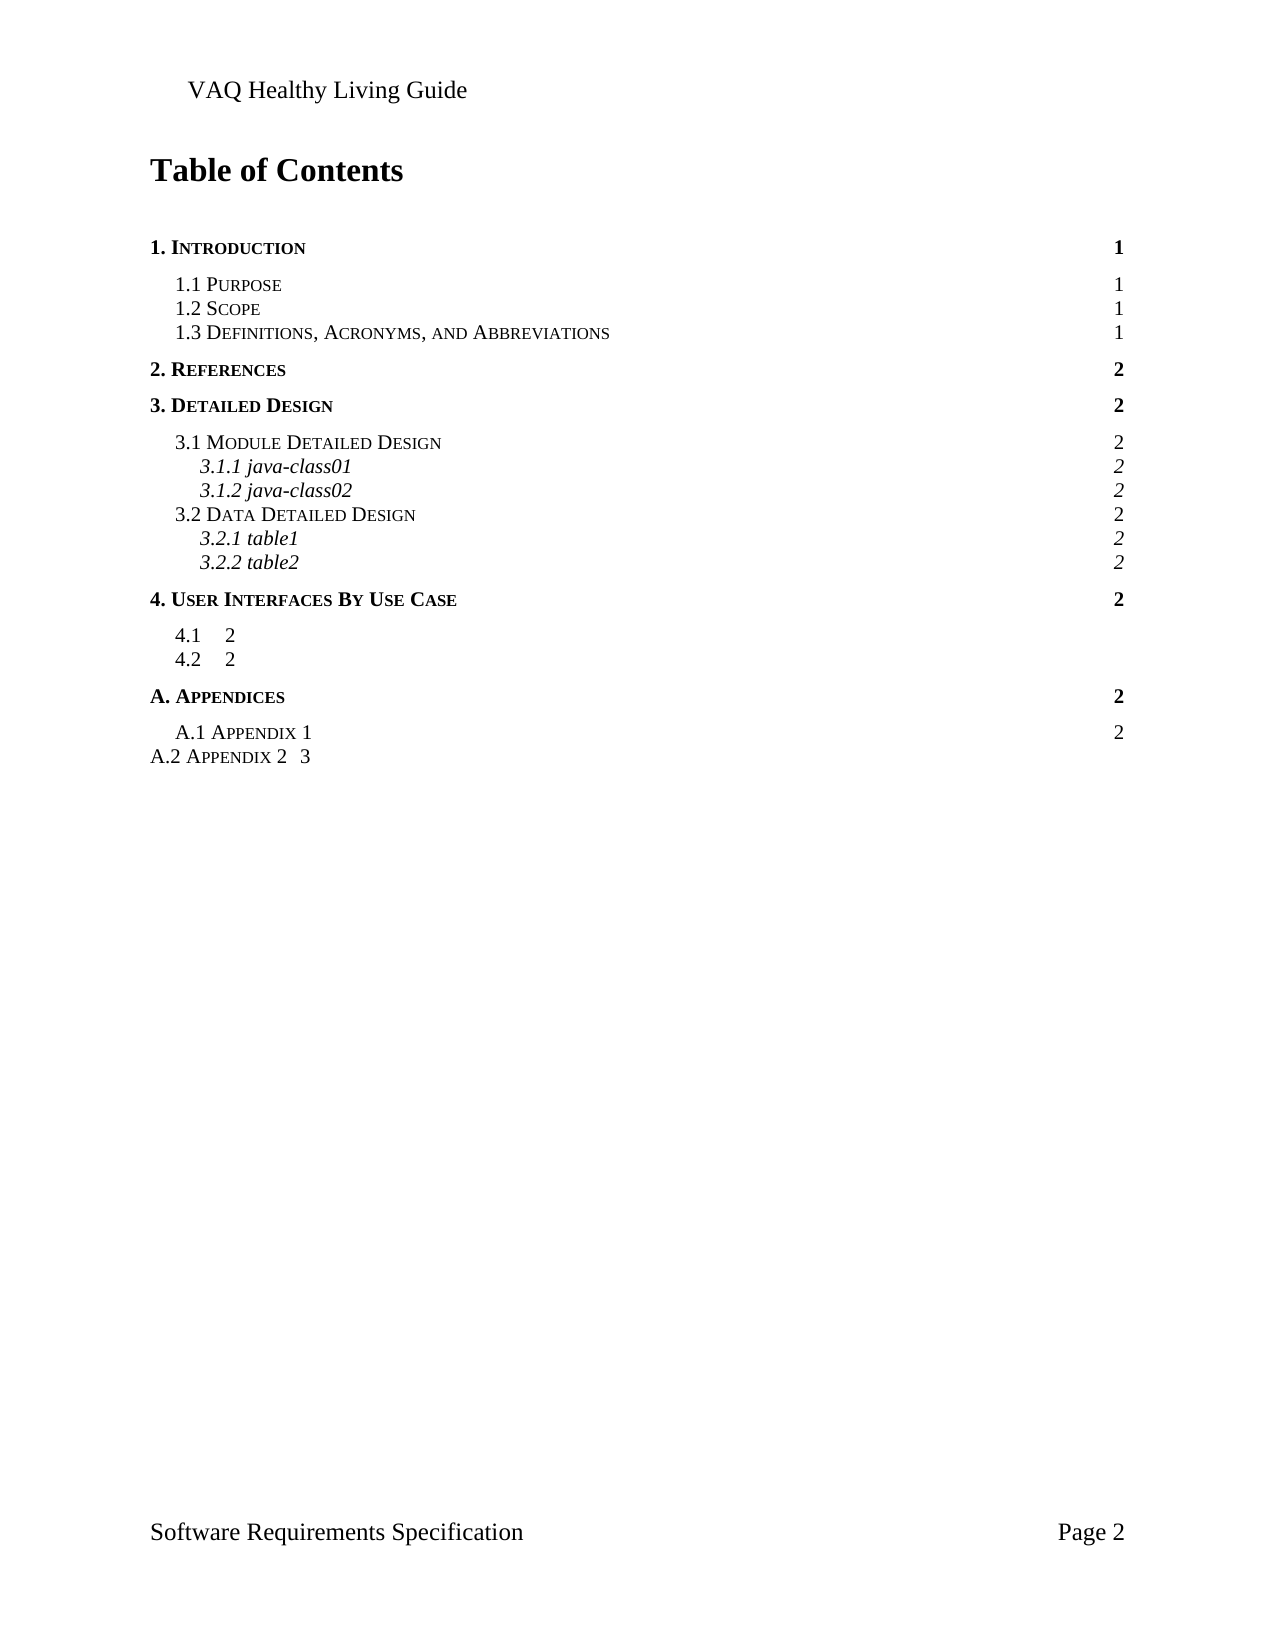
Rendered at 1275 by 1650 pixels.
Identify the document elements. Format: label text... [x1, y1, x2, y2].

text Table of Contents [150, 150, 1125, 188]
